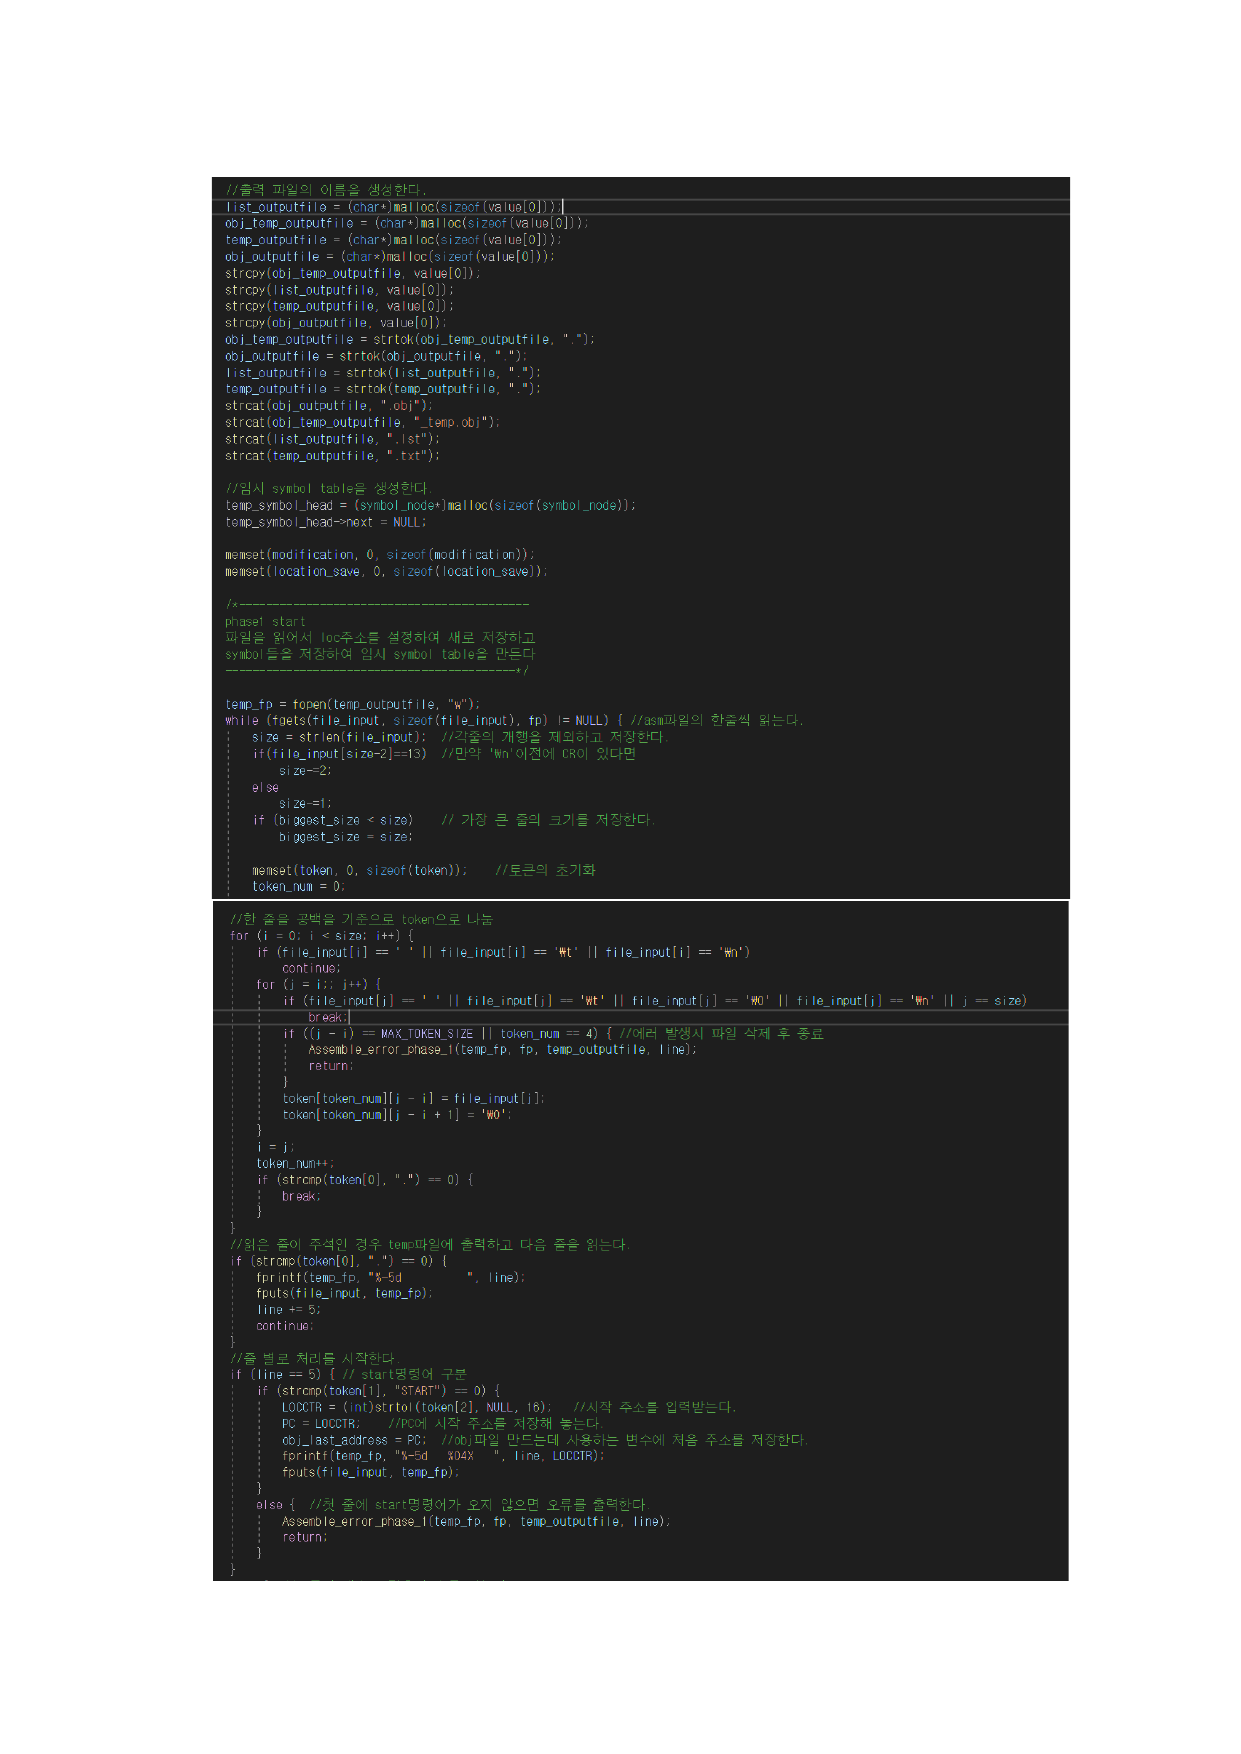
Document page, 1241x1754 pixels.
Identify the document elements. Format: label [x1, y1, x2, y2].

picture [211, 177, 1071, 899]
picture [213, 901, 1069, 1581]
